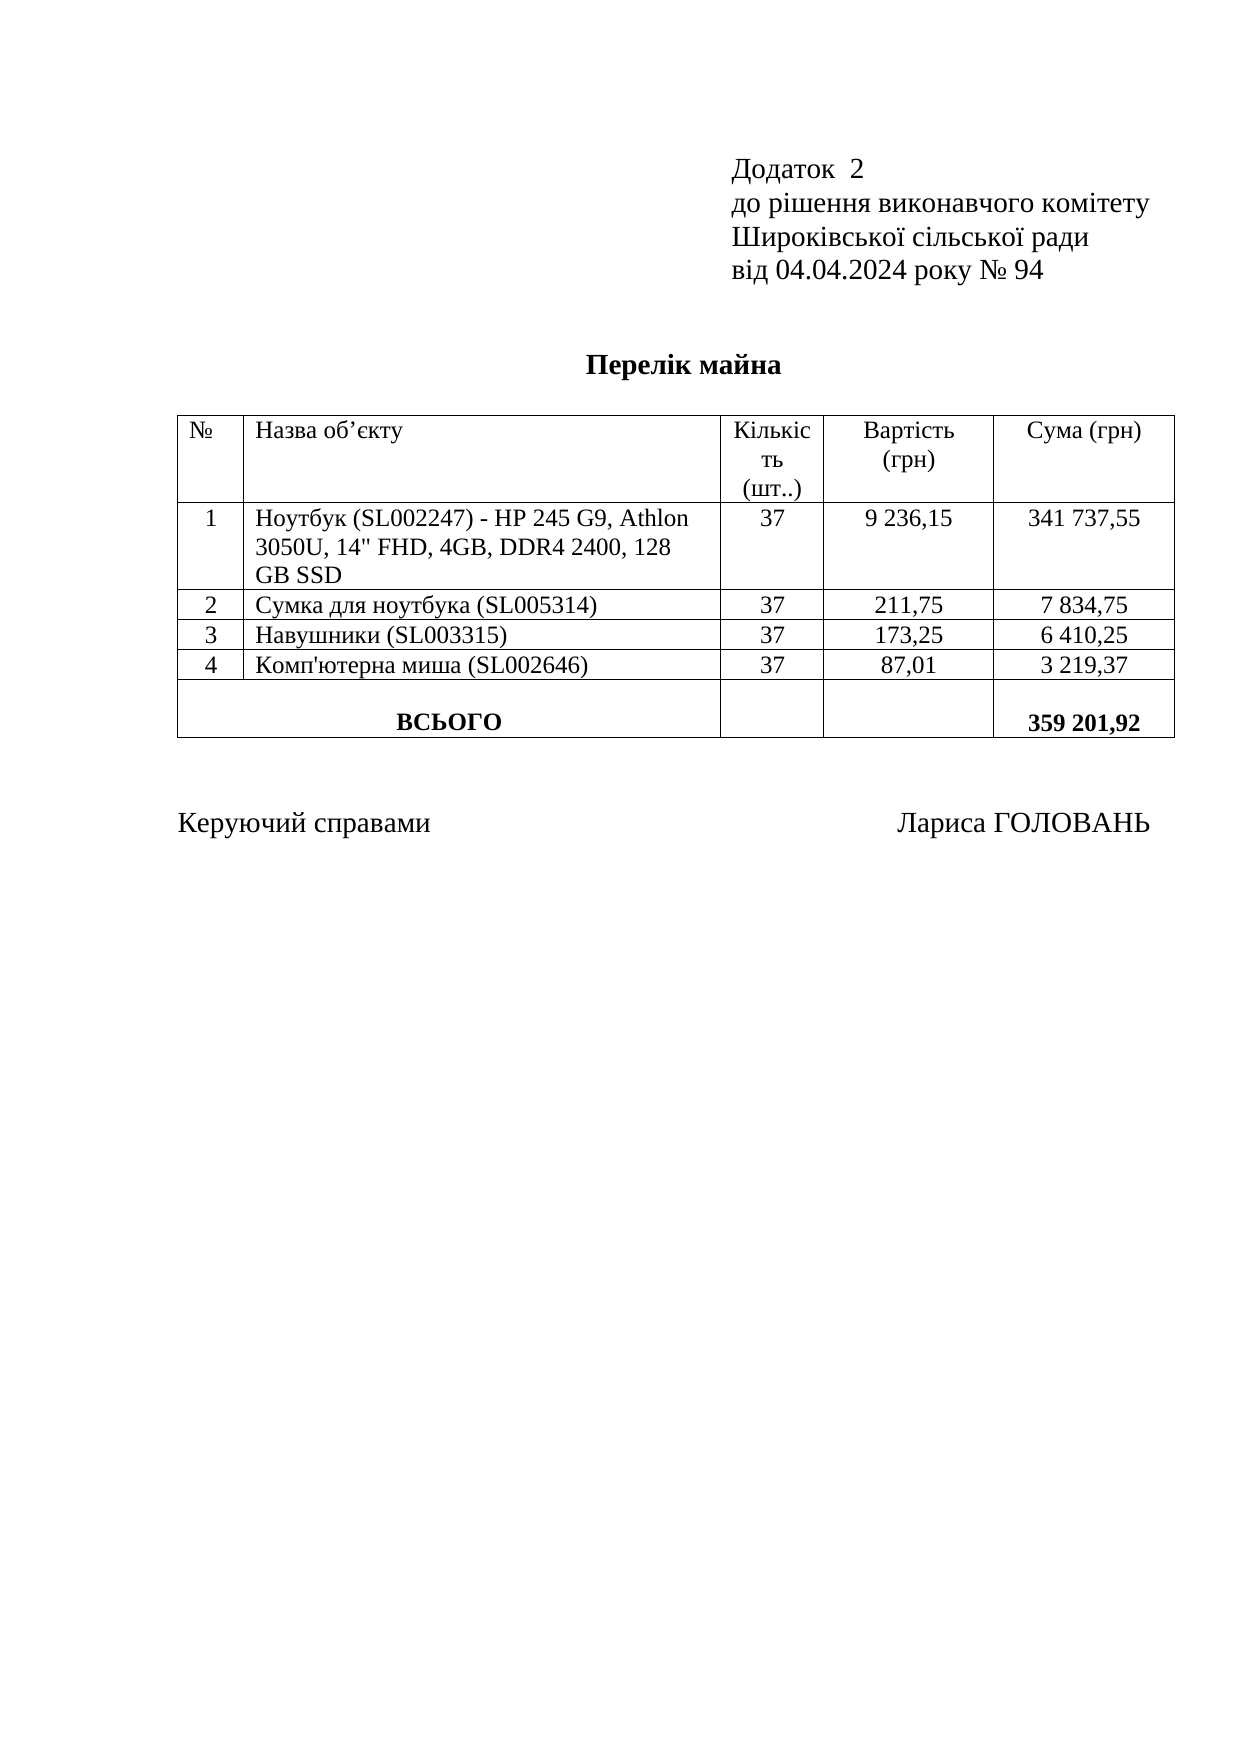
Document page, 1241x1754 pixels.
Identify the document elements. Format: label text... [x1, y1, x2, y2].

table_cell 4 [178, 650, 243, 678]
table_header № [178, 416, 243, 502]
table_header Кількість (шт..) [721, 416, 823, 502]
table_cell 3 [178, 620, 243, 649]
table_cell Навушники (SL003315) [244, 620, 720, 649]
table_cell 37 [721, 503, 823, 589]
table_cell Сумка для ноутбука (SL005314) [244, 590, 720, 619]
table_cell 9 236,15 [824, 503, 993, 589]
table_cell 7 834,75 [994, 590, 1174, 619]
text Керуючий справами Лариса ГОЛОВАНЬ [177, 805, 1152, 839]
table_cell 359 201,92 [994, 680, 1174, 737]
text Широківської сільської ради [177, 219, 1152, 252]
table_header Сума (грн) [994, 416, 1174, 502]
text від 04.04.2024 року № 94 [177, 252, 1152, 286]
text Додаток 2 [177, 152, 1152, 185]
table_cell Комп'ютерна миша (SL002646) [244, 650, 720, 678]
table_cell 37 [721, 650, 823, 678]
table_header Вартість (грн) [824, 416, 993, 502]
table_cell 211,75 [824, 590, 993, 619]
table_cell [824, 680, 993, 737]
table_header Назва об’єкту [244, 416, 720, 502]
table_cell 2 [178, 590, 243, 619]
table_cell 341 737,55 [994, 503, 1174, 589]
table_cell 173,25 [824, 620, 993, 649]
table_cell 1 [178, 503, 243, 589]
text Перелік майна [177, 347, 1152, 381]
table_cell ВСЬОГО [178, 680, 720, 737]
table_cell 6 410,25 [994, 620, 1174, 649]
table_cell 37 [721, 620, 823, 649]
text до рішення виконавчого комітету [177, 185, 1152, 219]
table_cell 87,01 [824, 650, 993, 678]
table_cell 3 219,37 [994, 650, 1174, 678]
table_cell 37 [721, 590, 823, 619]
table_cell Ноутбук (SL002247) - HP 245 G9, Athlon 3050U, 14" FHD, 4GB, DDR4 2400, 128 GB SSD [244, 503, 720, 589]
table_cell [721, 680, 823, 737]
